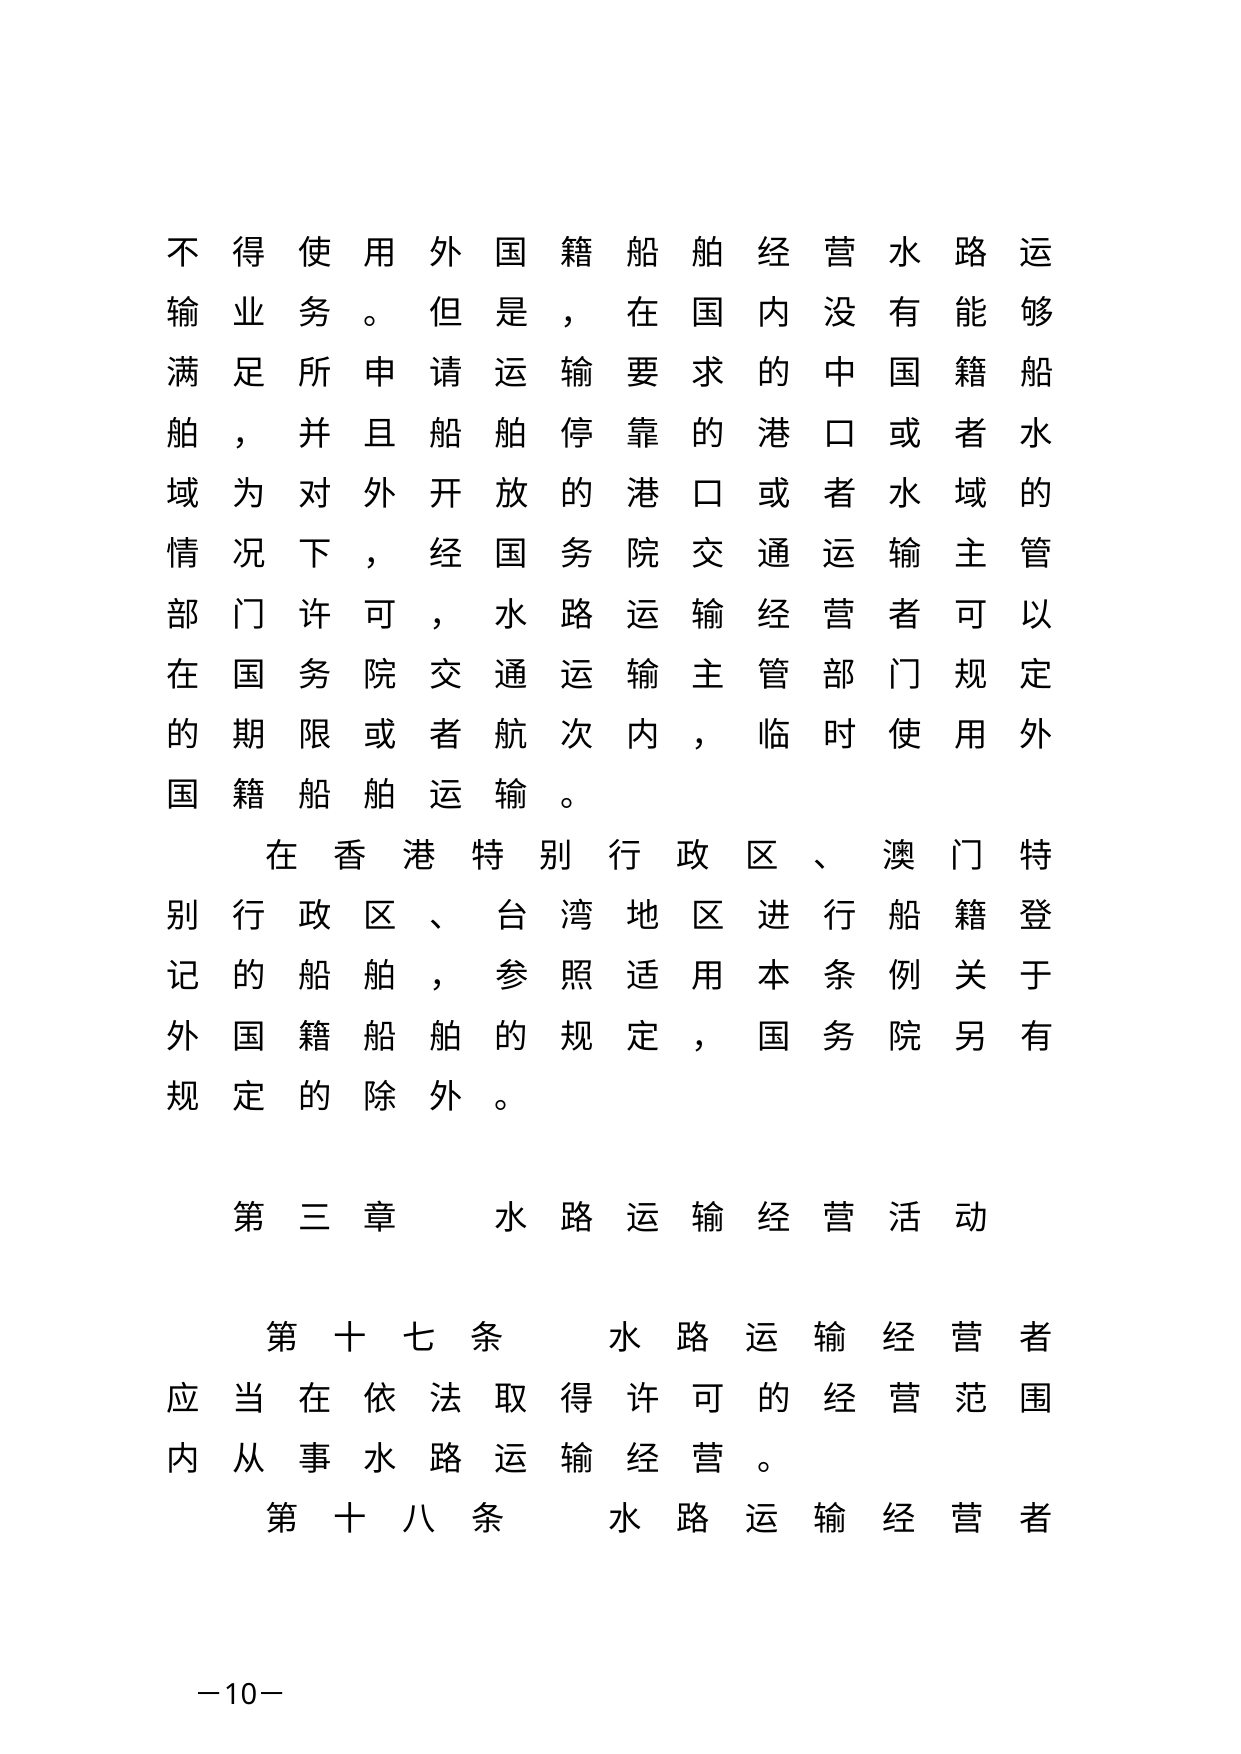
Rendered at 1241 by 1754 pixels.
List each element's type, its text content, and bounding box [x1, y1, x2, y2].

subtitle 第三章 水路运输经营活动 [167, 1184, 1085, 1245]
text 在香港特别行政区、澳门特别行政区、台湾地区进行船籍登记的船舶，参照适用本条例关于外国籍船舶的规定，国务院另有规定的除外。 [167, 822, 1085, 1124]
text 第十七条 水路运输经营者应当在依法取得许可的经营范围内从事水路运输经营。 [167, 1305, 1085, 1486]
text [167, 219, 1085, 822]
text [167, 1486, 1085, 1546]
